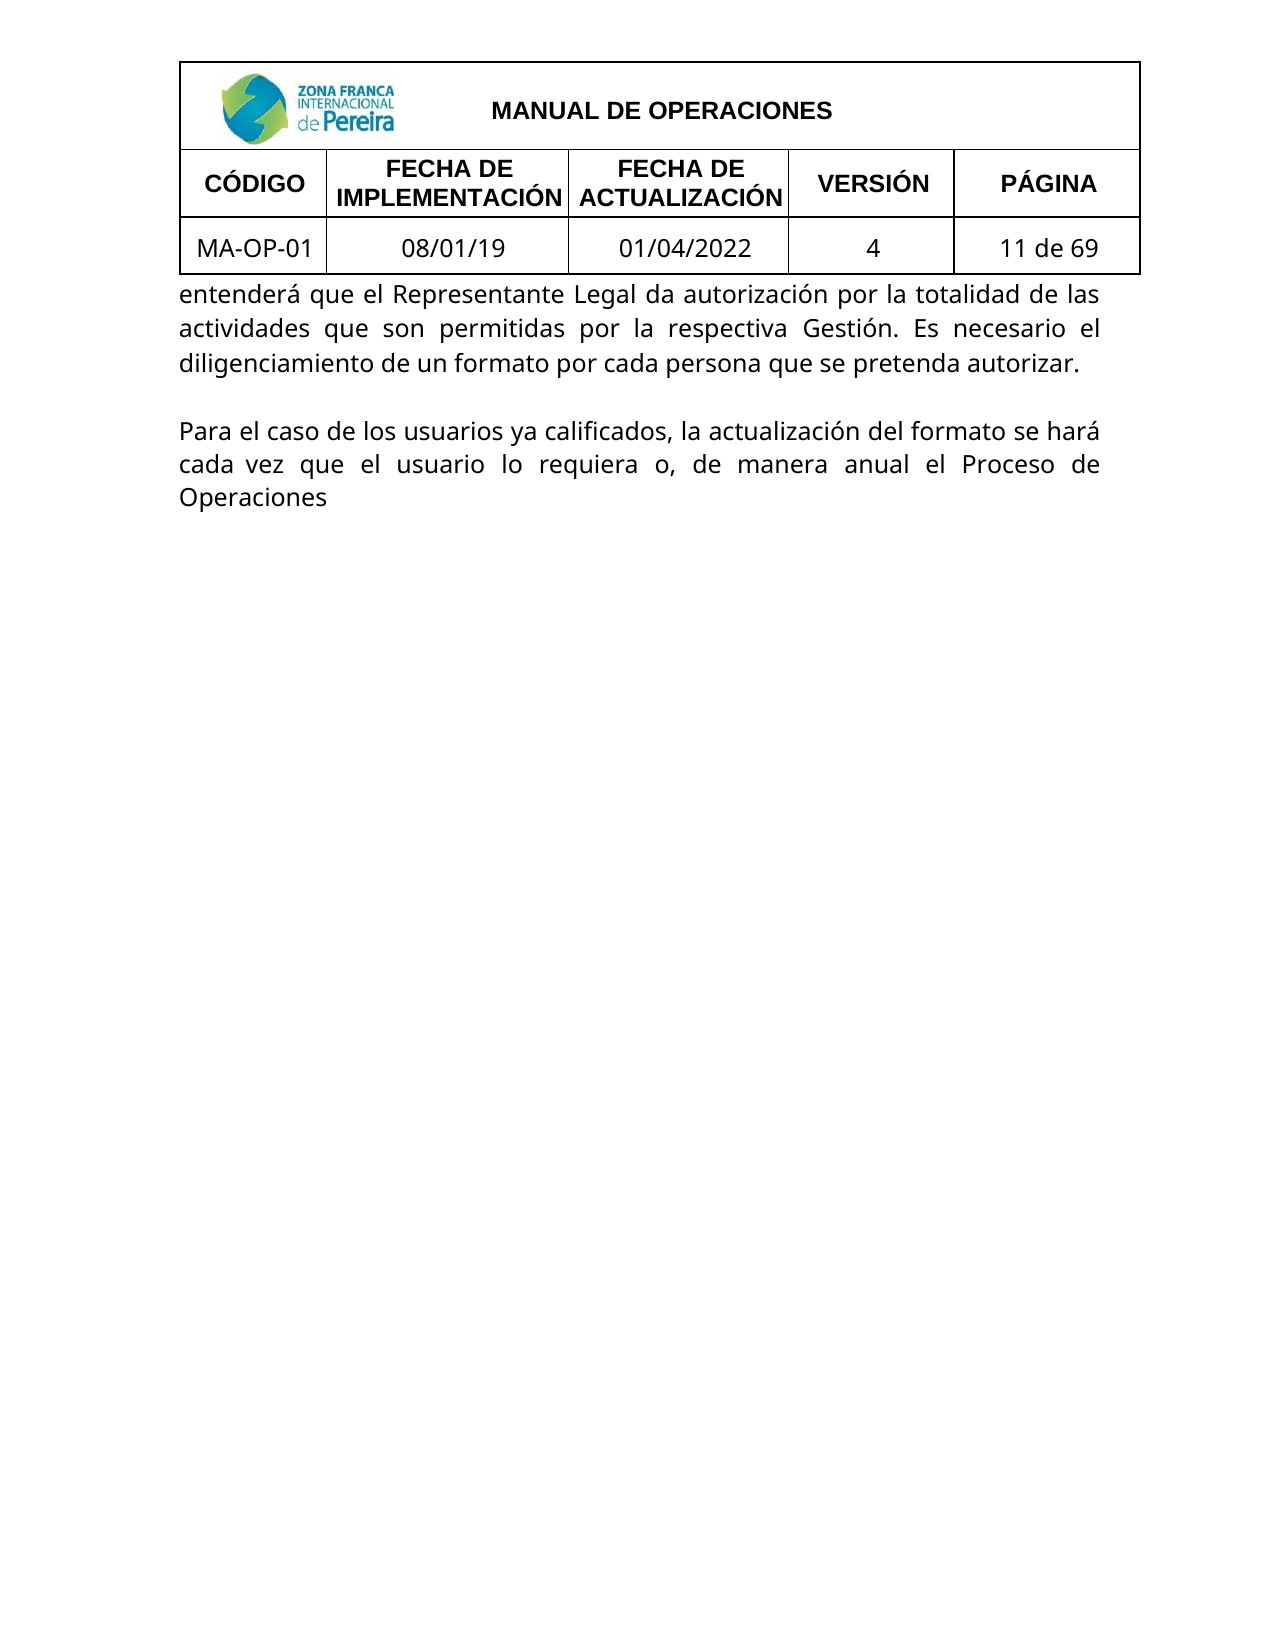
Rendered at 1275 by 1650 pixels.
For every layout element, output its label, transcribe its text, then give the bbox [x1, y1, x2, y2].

picture [221, 69, 394, 148]
text Para el caso de los usuarios ya calificados, la actualización del formato se hará cada vez que el usuario lo requiera o, de manera anual el Proceso de Operaciones [179, 414, 1100, 514]
